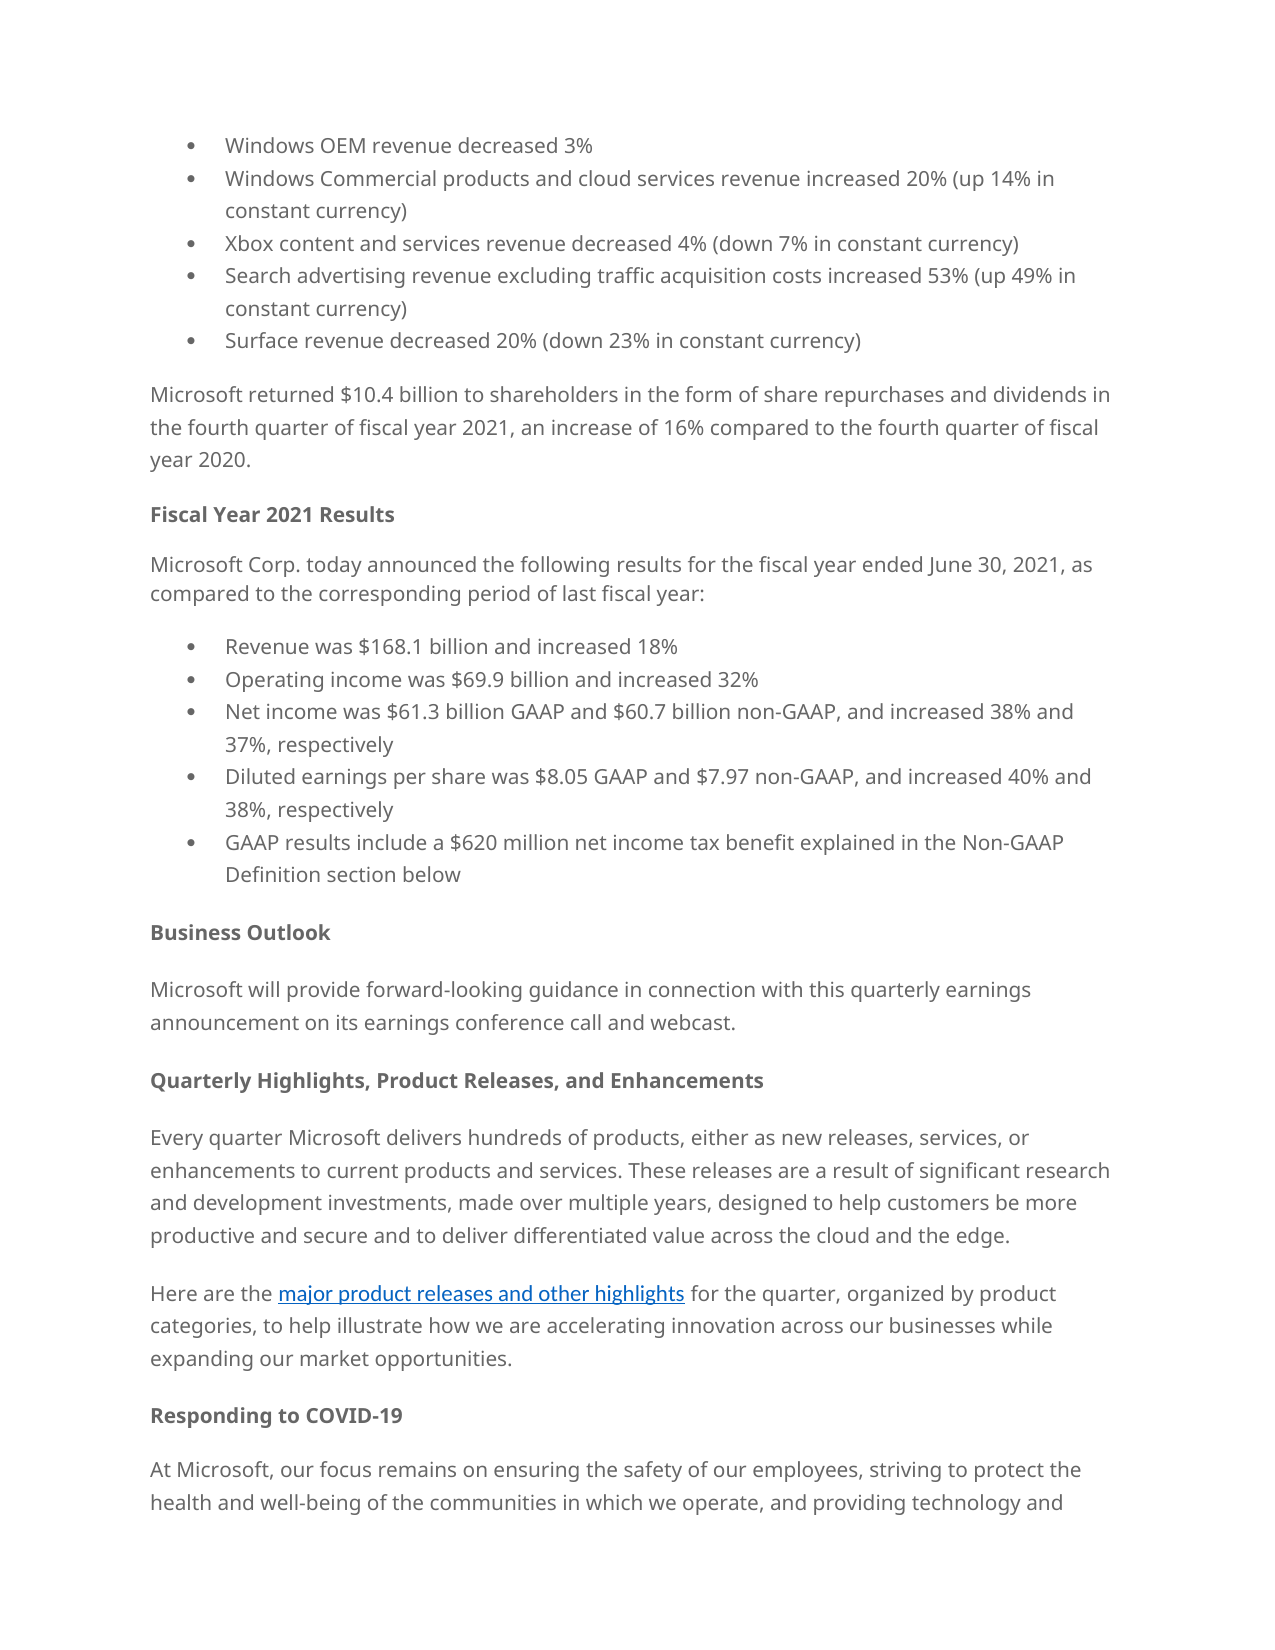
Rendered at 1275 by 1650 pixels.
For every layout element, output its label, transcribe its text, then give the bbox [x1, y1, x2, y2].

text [150, 1455, 1125, 1516]
text Microsoft Corp. today announced the following results for the fiscal year ended June 30, 2021, as compared to the corresponding period of last fiscal year: [150, 549, 1125, 607]
text Business Outlook [150, 918, 1125, 946]
list Search advertising revenue excluding traffic acquisition costs increased 53% (up 49% in constant currency) [187, 261, 1125, 322]
text Microsoft will provide forward-looking guidance in connection with this quarterly earnings announcement on its earnings conference call and webcast. [150, 976, 1125, 1037]
text Fiscal Year 2021 Results [150, 499, 1125, 528]
list Net income was $61.3 billion GAAP and $60.7 billion non-GAAP, and increased 38% and 37%, respectively [187, 697, 1125, 758]
text Responding to COVID-19 [150, 1402, 1125, 1430]
list Windows OEM revenue decreased 3% [187, 131, 1125, 159]
list Revenue was $168.1 billion and increased 18% [187, 632, 1125, 661]
list Diluted earnings per share was $8.05 GAAP and $7.97 non-GAAP, and increased 40% and 38%, respectively [187, 762, 1125, 823]
list Operating income was $69.9 billion and increased 32% [187, 665, 1125, 693]
text Here are the major product releases and other highlights for the quarter, organized by product categories, to help illustrate how we are accelerating innovation across our businesses while expanding our market opportunities. [150, 1279, 1125, 1372]
list Xbox content and services revenue decreased 4% (down 7% in constant currency) [187, 229, 1125, 257]
text Quarterly Highlights, Product Releases, and Enhancements [150, 1066, 1125, 1094]
list Windows Commercial products and cloud services revenue increased 20% (up 14% in constant currency) [187, 164, 1125, 225]
text Every quarter Microsoft delivers hundreds of products, either as new releases, services, or enhancements to current products and services. These releases are a result of significant research and development investments, made over multiple years, designed to help customers be more productive and secure and to deliver differentiated value across the cloud and the edge. [150, 1123, 1125, 1249]
list Surface revenue decreased 20% (down 23% in constant currency) [187, 327, 1125, 355]
list GAAP results include a $620 million net income tax benefit explained in the Non-GAAP Definition section below [187, 828, 1125, 889]
text Microsoft returned $10.4 billion to shareholders in the form of share repurchases and dividends in the fourth quarter of fiscal year 2021, an increase of 16% compared to the fourth quarter of fiscal year 2020. [150, 380, 1125, 474]
